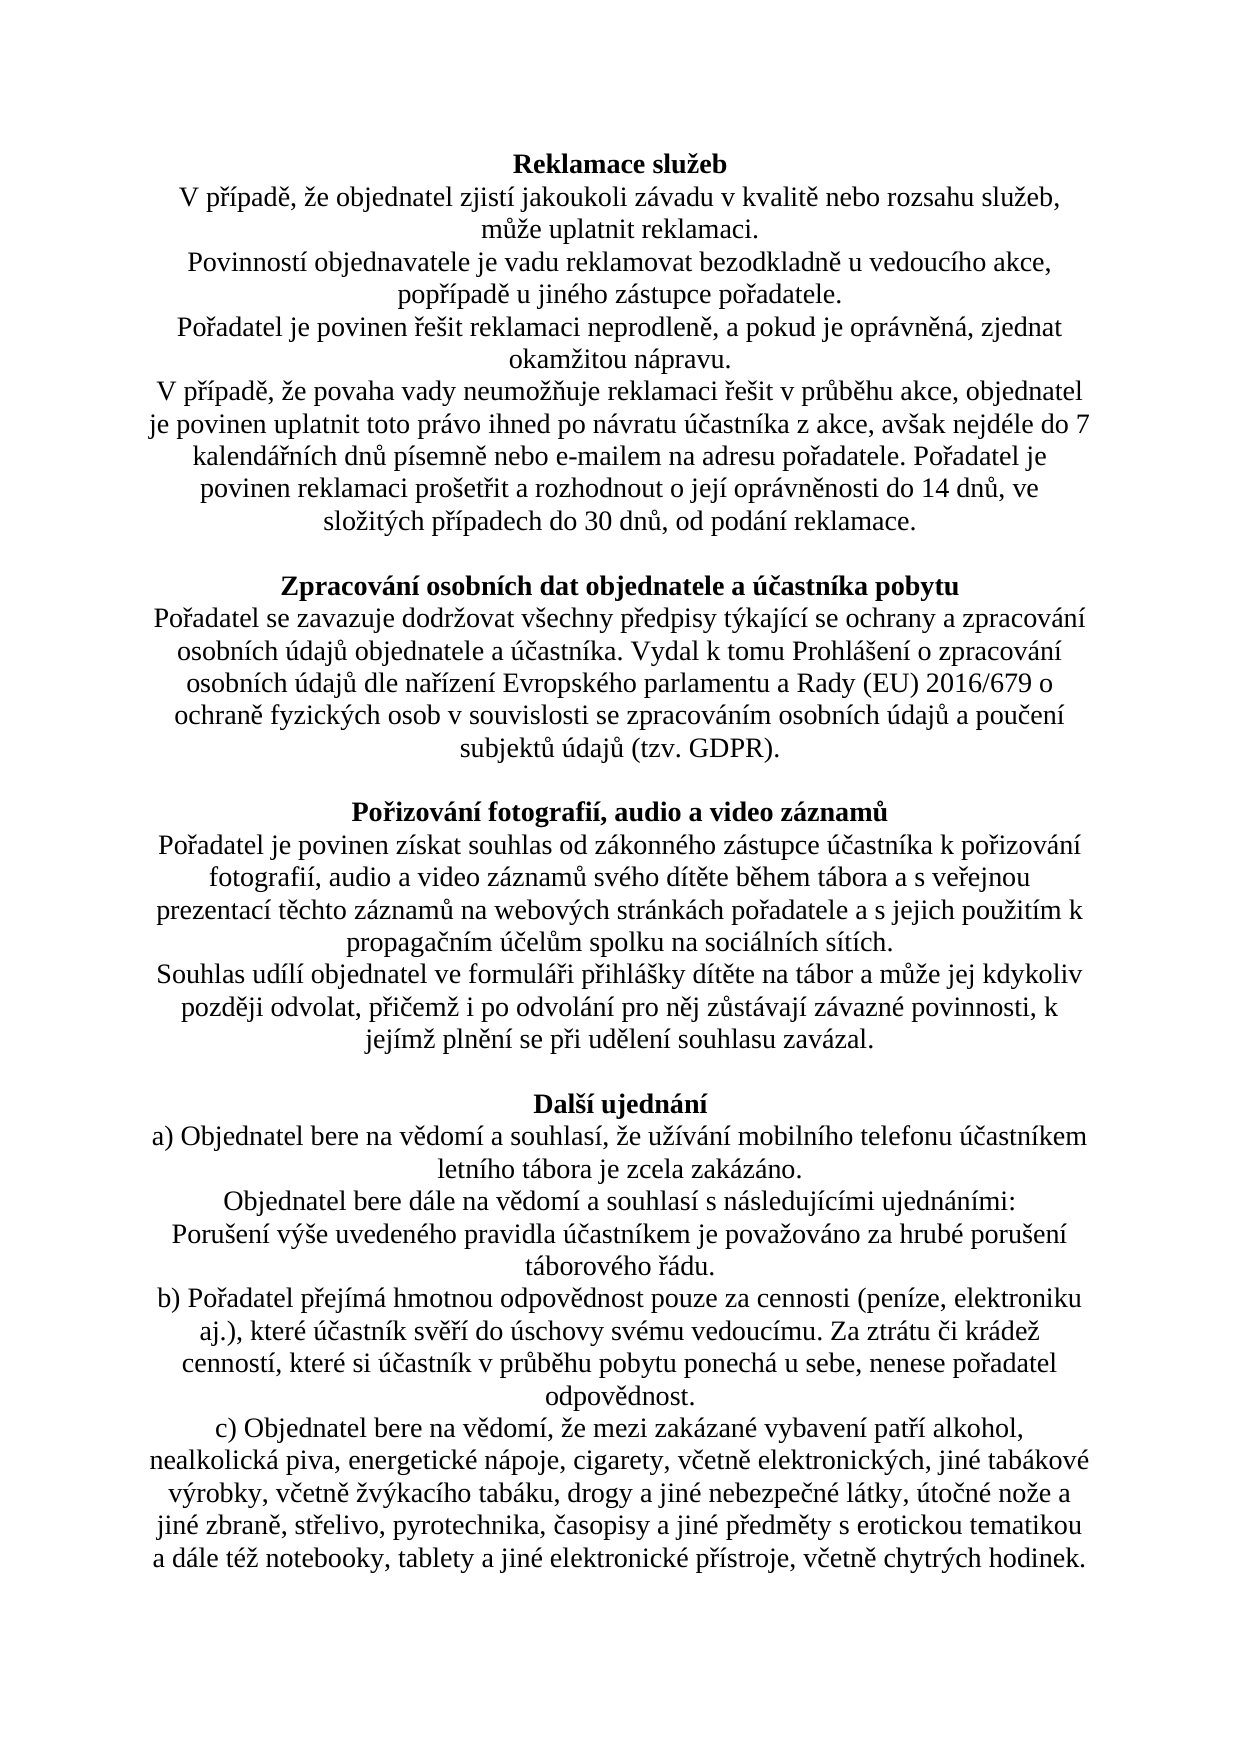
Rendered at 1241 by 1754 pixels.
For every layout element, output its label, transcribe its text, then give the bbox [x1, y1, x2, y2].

text c) Objednatel bere na vědomí, že mezi zakázané vybavení patří alkohol, nealkolická piva, energetické nápoje, cigarety, včetně elektronických, jiné tabákové výrobky, včetně žvýkacího tabáku, drogy a jiné nebezpečné látky, útočné nože a jiné zbraně, střelivo, pyrotechnika, časopisy a jiné předměty s erotickou tematikou a dále též notebooky, tablety a jiné elektronické přístroje, včetně chytrých hodinek. [148, 1411, 1093, 1573]
text Pořizování fotografií, audio a video záznamů [148, 796, 1093, 828]
text V případě, že objednatel zjistí jakoukoli závadu v kvalitě nebo rozsahu služeb, může uplatnit reklamaci. [148, 180, 1093, 245]
text Pořadatel se zavazuje dodržovat všechny předpisy týkající se ochrany a zpracování osobních údajů objednatele a účastníka. Vydal k tomu Prohlášení o zpracování osobních údajů dle nařízení Evropského parlamentu a Rady (EU) 2016/679 o ochraně fyzických osob v souvislosti se zpracováním osobních údajů a poučení subjektů údajů (tzv. GDPR). [148, 601, 1093, 763]
text Porušení výše uvedeného pravidla účastníkem je považováno za hrubé porušení táborového řádu. [148, 1217, 1093, 1281]
text b) Pořadatel přejímá hmotnou odpovědnost pouze za cennosti (peníze, elektroniku aj.), které účastník svěří do úschovy svému vedoucímu. Za ztrátu či krádež cenností, které si účastník v průběhu pobytu ponechá u sebe, nenese pořadatel odpovědnost. [148, 1281, 1093, 1411]
text Pořadatel je povinen řešit reklamaci neprodleně, a pokud je oprávněná, zjednat okamžitou nápravu. [148, 309, 1093, 374]
text Zpracování osobních dat objednatele a účastníka pobytu [148, 569, 1093, 601]
text Souhlas udílí objednatel ve formuláři přihlášky dítěte na tábor a může jej kdykoliv později odvolat, přičemž i po odvolání pro něj zůstávají závazné povinnosti, k jejímž plnění se při udělení souhlasu zavázal. [148, 957, 1093, 1055]
text Reklamace služeb [148, 148, 1093, 180]
text Objednatel bere dále na vědomí a souhlasí s následujícími ujednáními: [148, 1184, 1093, 1217]
text Další ujednání [148, 1087, 1093, 1119]
text Pořadatel je povinen získat souhlas od zákonného zástupce účastníka k pořizování fotografií, audio a video záznamů svého dítěte během tábora a s veřejnou prezentací těchto záznamů na webových stránkách pořadatele a s jejich použitím k propagačním účelům spolku na sociálních sítích. [148, 828, 1093, 957]
text a) Objednatel bere na vědomí a souhlasí, že užívání mobilního telefonu účastníkem letního tábora je zcela zakázáno. [148, 1119, 1093, 1184]
text Povinností objednavatele je vadu reklamovat bezodkladně u vedoucího akce, popřípadě u jiného zástupce pořadatele. [148, 245, 1093, 309]
text V případě, že povaha vady neumožňuje reklamaci řešit v průběhu akce, objednatel je povinen uplatnit toto právo ihned po návratu účastníka z akce, avšak nejdéle do 7 kalendářních dnů písemně nebo e-mailem na adresu pořadatele. Pořadatel je povinen reklamaci prošetřit a rozhodnout o její oprávněnosti do 14 dnů, ve složitých případech do 30 dnů, od podání reklamace. [148, 374, 1093, 536]
